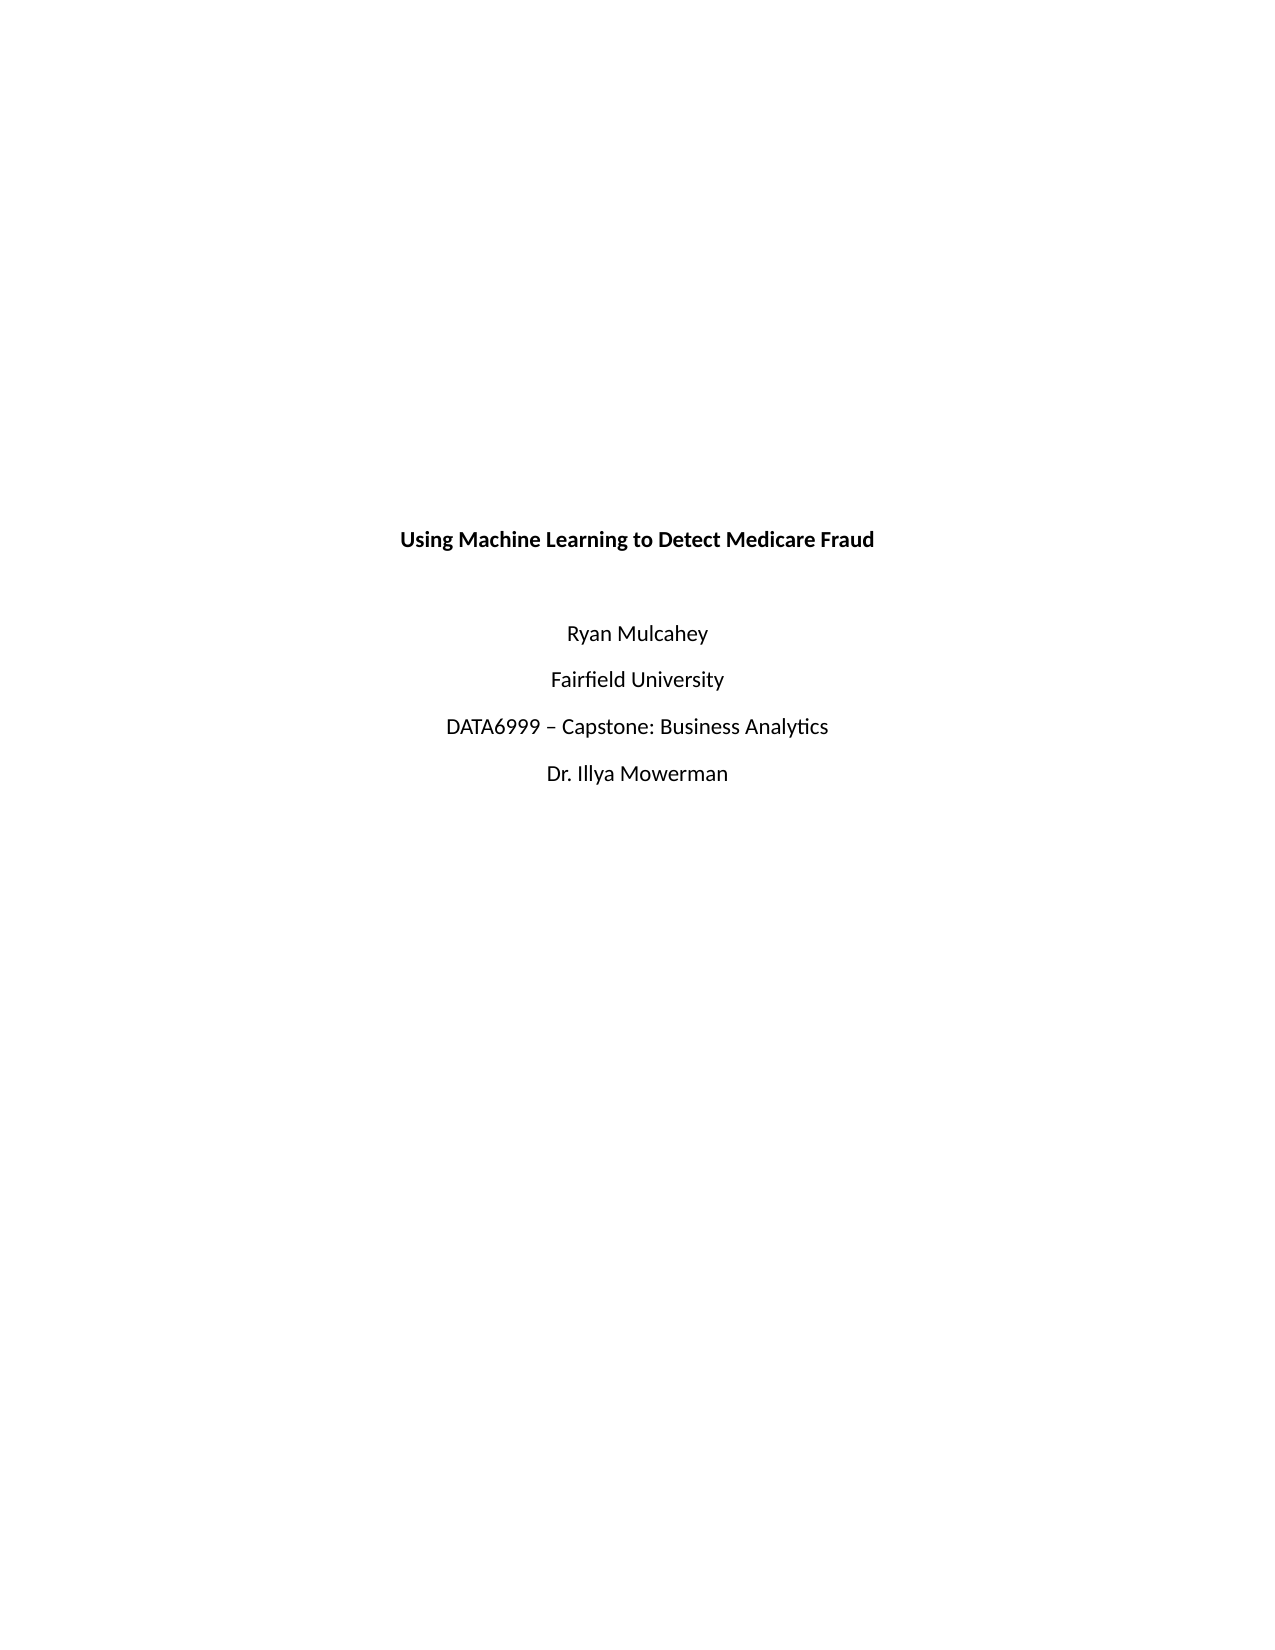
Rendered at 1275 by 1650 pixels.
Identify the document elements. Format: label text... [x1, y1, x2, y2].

text DATA6999 – Capstone: Business Analytics [150, 712, 1125, 741]
text Dr. Illya Mowerman [150, 759, 1125, 787]
text Using Machine Learning to Detect Medicare Fraud [150, 525, 1125, 553]
text Ryan Mulcahey [150, 619, 1125, 647]
text Fairfield University [150, 666, 1125, 694]
